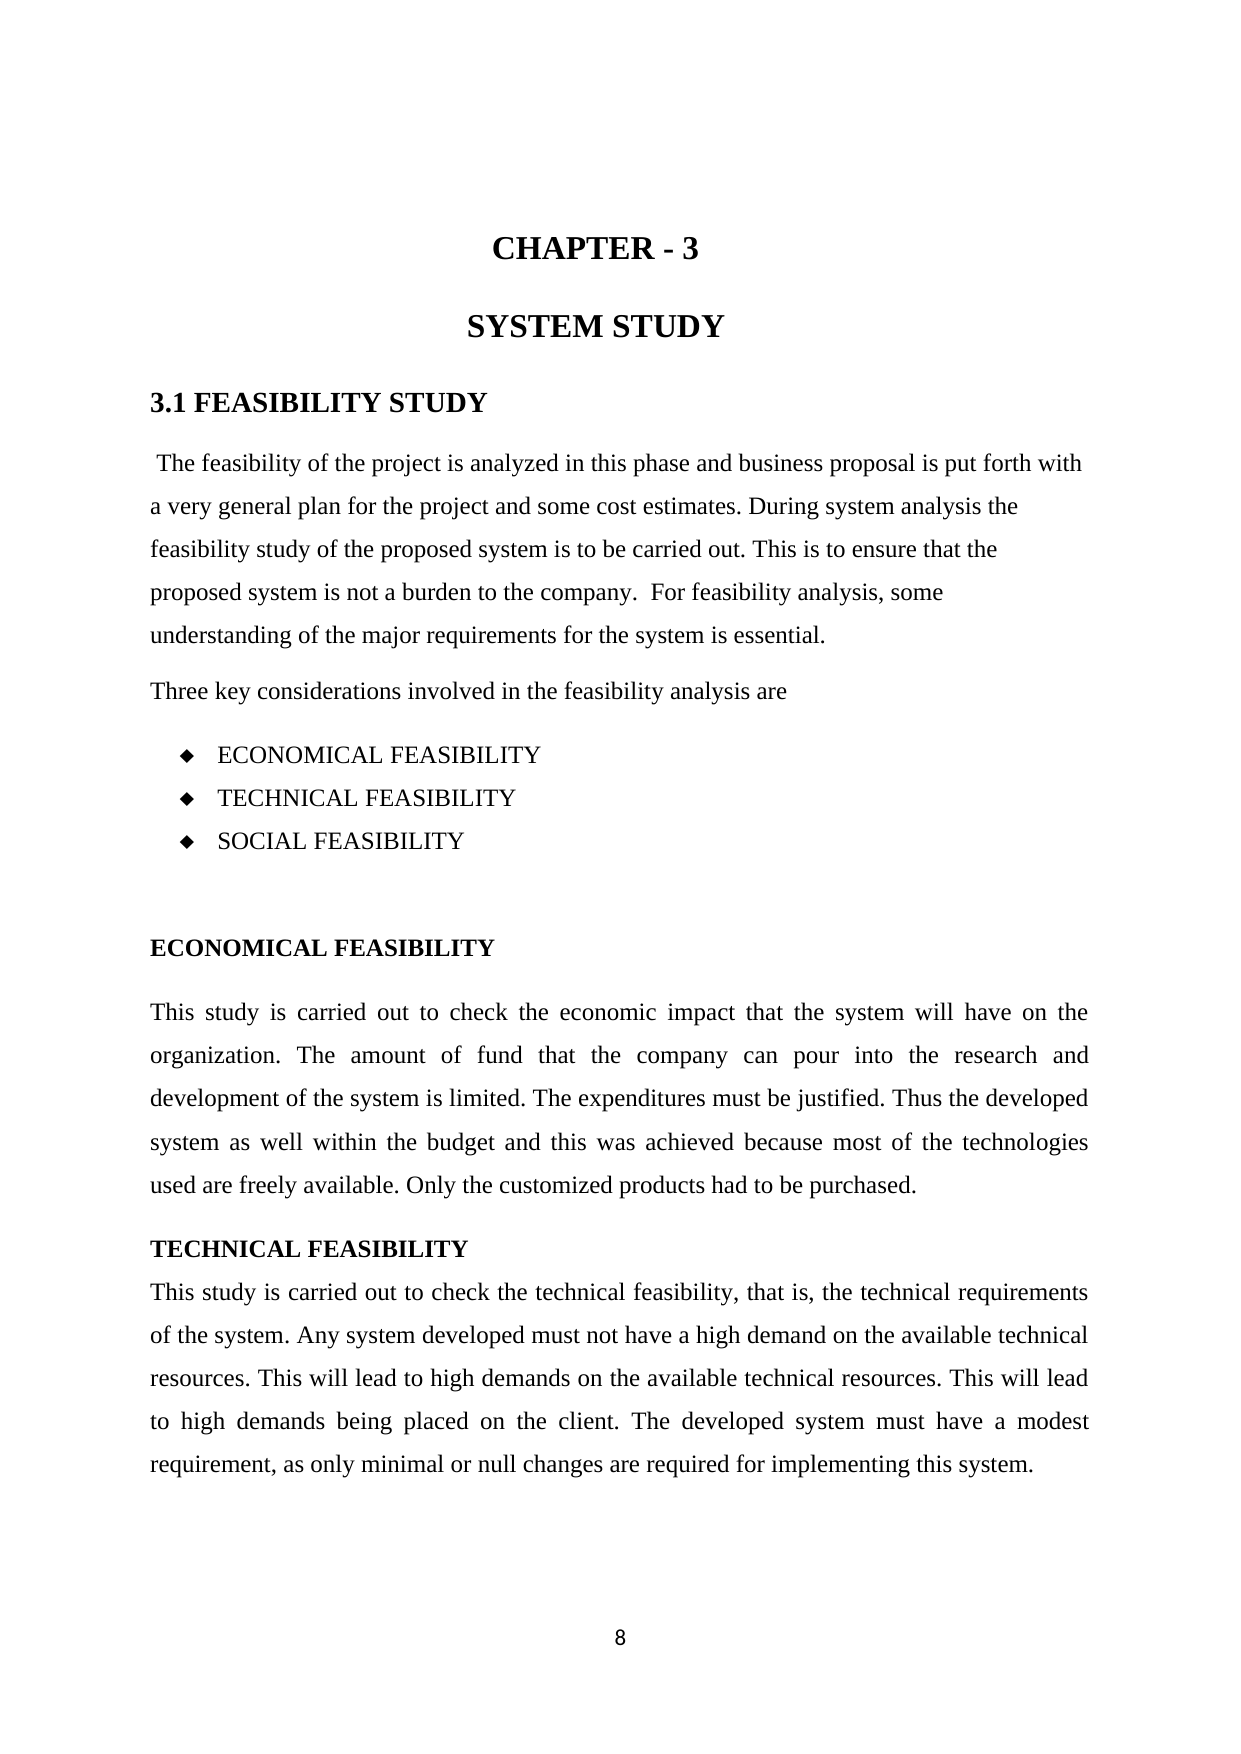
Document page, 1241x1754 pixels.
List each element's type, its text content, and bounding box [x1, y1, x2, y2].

list SOCIAL FEASIBILITY [179, 826, 1090, 855]
text CHAPTER - 3 [150, 228, 1090, 267]
list TECHNICAL FEASIBILITY [179, 783, 1090, 812]
text SYSTEM STUDY [150, 307, 1090, 345]
text This study is carried out to check the economic impact that the system will have on the organization. The amount of fund that the company can pour into the research and development of the system is limited. The expenditures must be justified. Thus the developed system as well within the budget and this was achieved because most of the technologies used are freely available. Only the customized products had to be purchased. [150, 997, 1090, 1198]
text This study is carried out to check the technical feasibility, that is, the technical requirements of the system. Any system developed must not have a high demand on the available technical resources. This will lead to high demands on the available technical resources. This will lead to high demands being placed on the client. The developed system must have a modest requirement, as only minimal or null changes are required for implementing this system. [150, 1277, 1090, 1478]
text 3.1 FEASIBILITY STUDY [150, 385, 1090, 418]
list ECONOMICAL FEASIBILITY [179, 740, 1090, 769]
text The feasibility of the project is analyzed in this phase and business proposal is put forth with a very general plan for the project and some cost estimates. During system analysis the feasibility study of the proposed system is to be carried out. This is to ensure that the proposed system is not a burden to the company. For feasibility analysis, some understanding of the major requirements for the system is essential. [150, 448, 1090, 649]
text ECONOMICAL FEASIBILITY [150, 933, 1090, 962]
text Three key considerations involved in the feasibility analysis are [150, 676, 1090, 705]
subtitle TECHNICAL FEASIBILITY [150, 1234, 1090, 1262]
